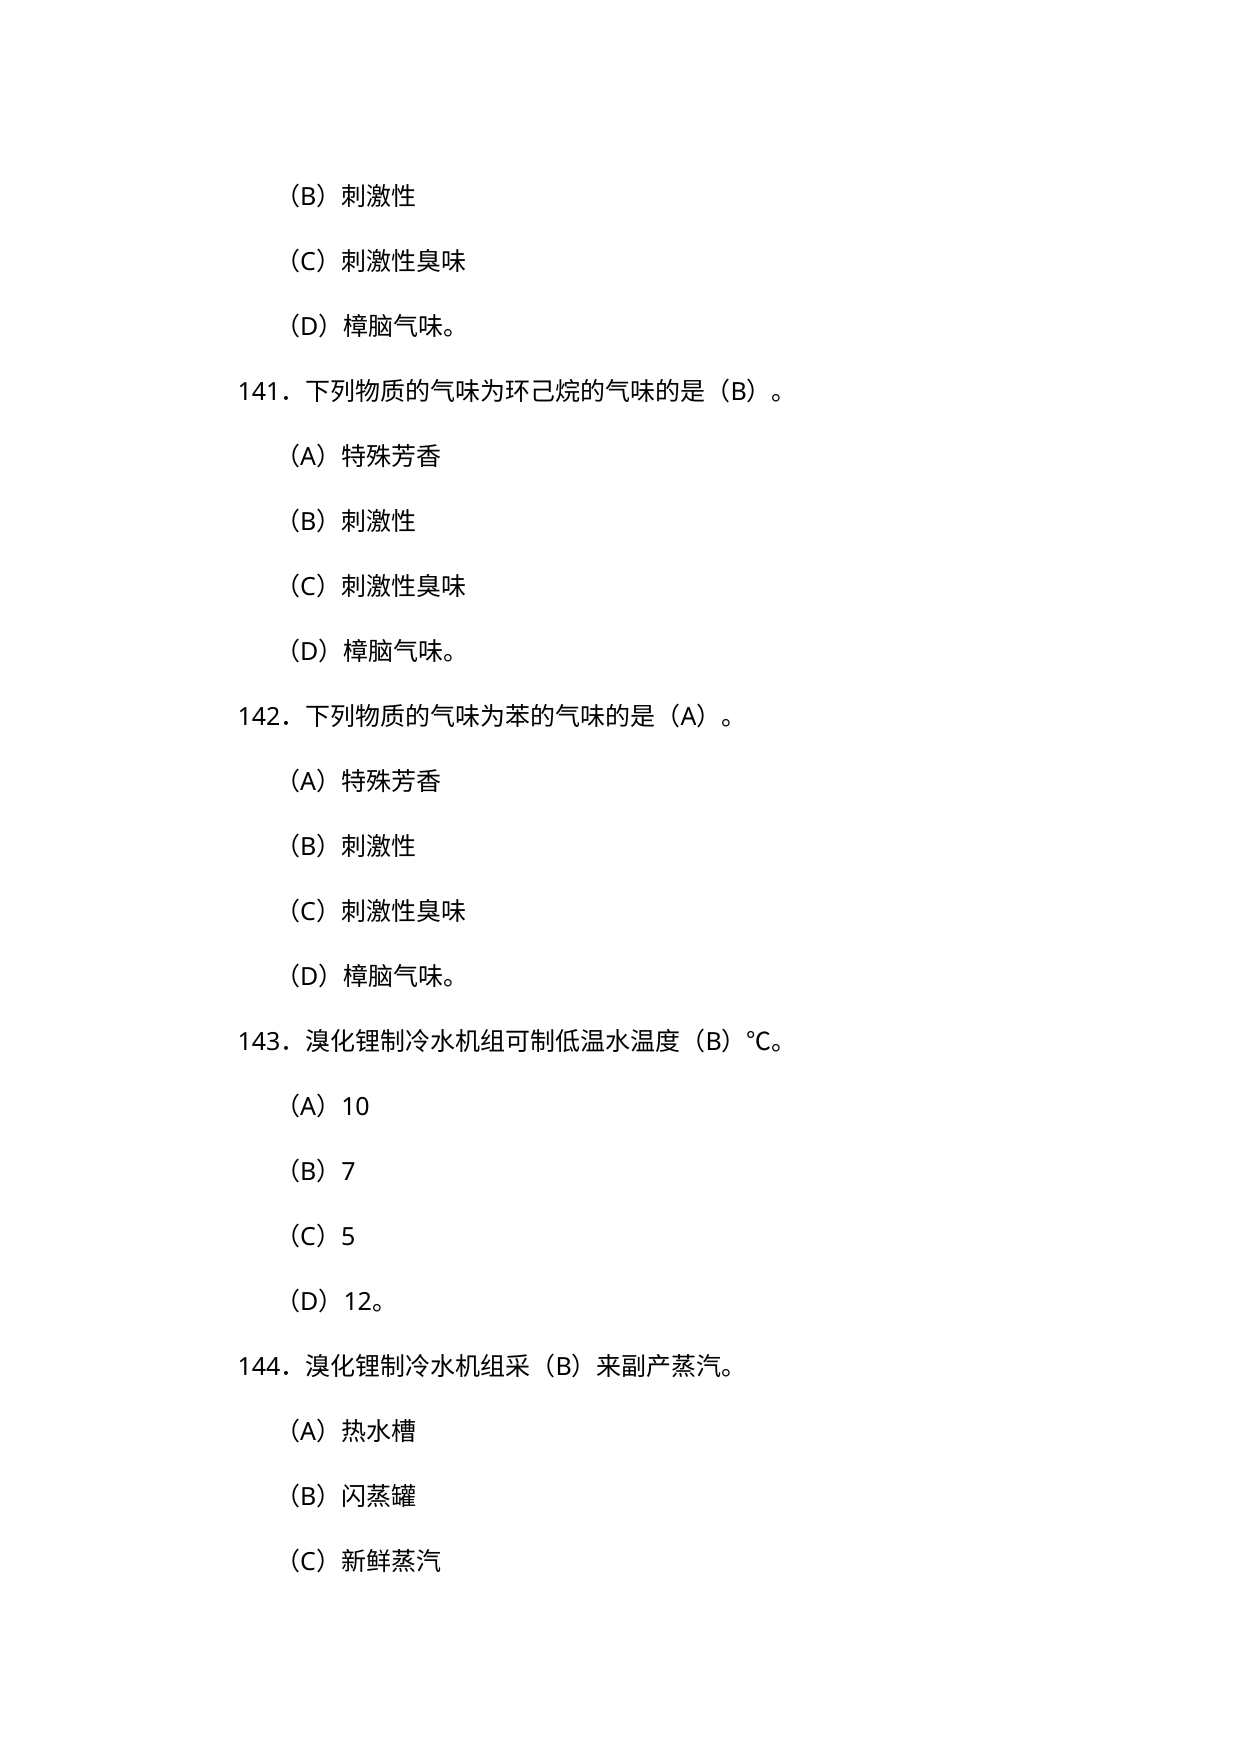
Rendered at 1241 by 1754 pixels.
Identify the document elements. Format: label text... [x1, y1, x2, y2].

text （A）特殊芳香 [231, 747, 1053, 812]
text （A）10 [231, 1072, 1053, 1137]
text （A）热水槽 [231, 1397, 1053, 1462]
text （C）新鲜蒸汽 [231, 1527, 1053, 1592]
list 下列物质的气味为环己烷的气味的是（B）。 [187, 357, 1053, 422]
text （B）刺激性 [231, 487, 1053, 552]
list 下列物质的气味为苯的气味的是（A）。 [187, 682, 1053, 747]
text （A）特殊芳香 [231, 422, 1053, 487]
text （D）樟脑气味。 [231, 292, 1053, 357]
text （B）刺激性 [231, 162, 1053, 227]
text （B）7 [231, 1137, 1053, 1202]
text （C）刺激性臭味 [231, 877, 1053, 942]
text （C）刺激性臭味 [231, 552, 1053, 617]
text （B）闪蒸罐 [231, 1462, 1053, 1527]
text （C）5 [231, 1202, 1053, 1267]
text （D）樟脑气味。 [231, 617, 1053, 682]
list 溴化锂制冷水机组采（B）来副产蒸汽。 [187, 1332, 1053, 1397]
text （C）刺激性臭味 [231, 227, 1053, 292]
text （D）12。 [231, 1267, 1053, 1332]
text （B）刺激性 [231, 812, 1053, 877]
text （D）樟脑气味。 [231, 942, 1053, 1007]
list 溴化锂制冷水机组可制低温水温度（B）℃。 [187, 1007, 1053, 1072]
